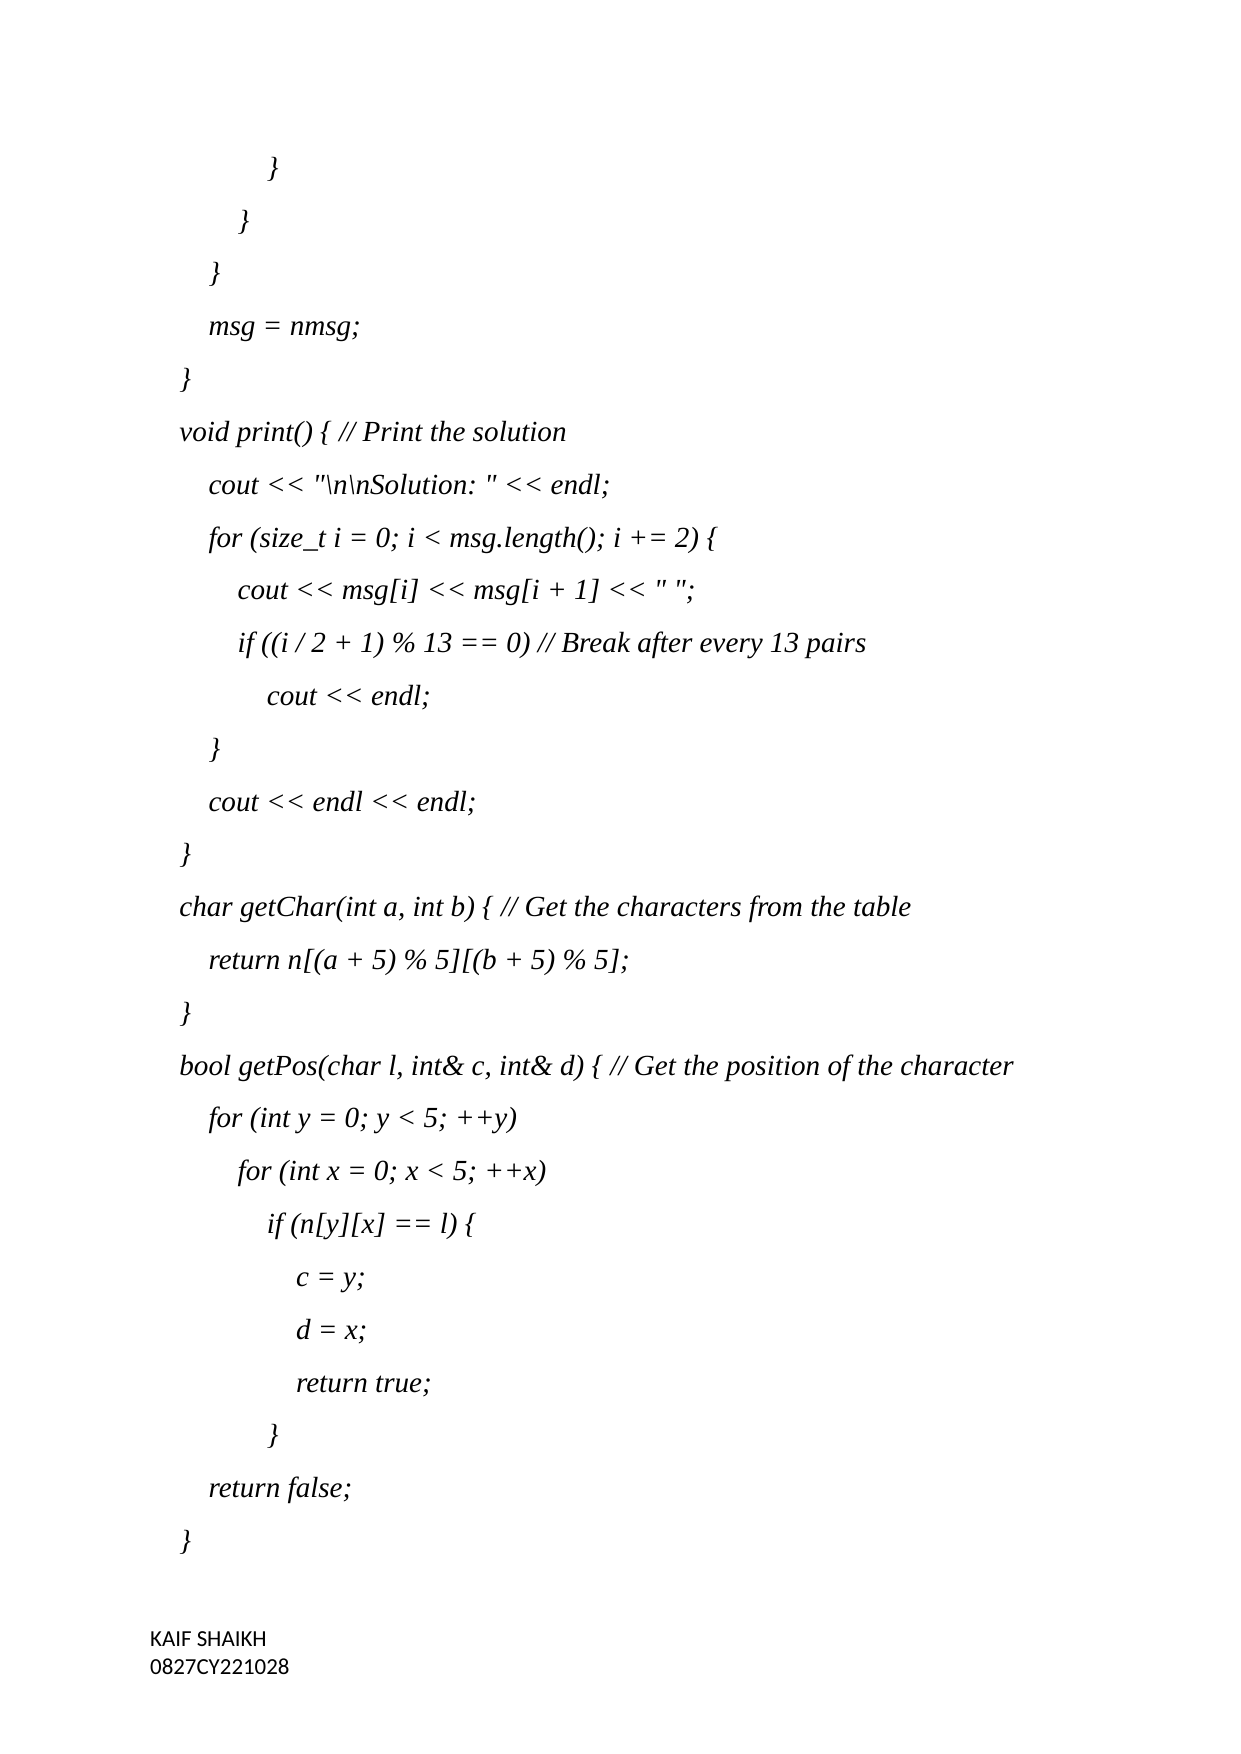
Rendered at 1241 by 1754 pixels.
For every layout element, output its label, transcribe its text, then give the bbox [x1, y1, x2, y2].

text for (size_t i = 0; i < msg.length(); i += 2) { [150, 520, 1090, 553]
text for (int y = 0; y < 5; ++y) [150, 1101, 1090, 1134]
text } [150, 256, 1090, 289]
text return false; [150, 1470, 1090, 1504]
text if ((i / 2 + 1) % 13 == 0) // Break after every 13 pairs [150, 625, 1090, 659]
text } [150, 1417, 1090, 1451]
text cout << msg[i] << msg[i + 1] << " "; [150, 572, 1090, 606]
text } [150, 731, 1090, 764]
text cout << endl << endl; [150, 784, 1090, 817]
text for (int x = 0; x < 5; ++x) [150, 1153, 1090, 1187]
text c = y; [150, 1259, 1090, 1293]
text } [150, 361, 1090, 395]
text void print() { // Print the solution [150, 414, 1090, 448]
text return true; [150, 1365, 1090, 1398]
text cout << "\n\nSolution: " << endl; [150, 467, 1090, 500]
text msg = nmsg; [150, 308, 1090, 342]
text if (n[y][x] == l) { [150, 1206, 1090, 1240]
text } [150, 995, 1090, 1028]
text d = x; [150, 1312, 1090, 1345]
text } [150, 837, 1090, 870]
text return n[(a + 5) % 5][(b + 5) % 5]; [150, 942, 1090, 976]
text } [150, 150, 1090, 183]
text } [150, 203, 1090, 236]
text } [150, 1523, 1090, 1557]
text cout << endl; [150, 678, 1090, 712]
text char getChar(int a, int b) { // Get the characters from the table [150, 889, 1090, 923]
text bool getPos(char l, int& c, int& d) { // Get the position of the character [150, 1048, 1090, 1081]
